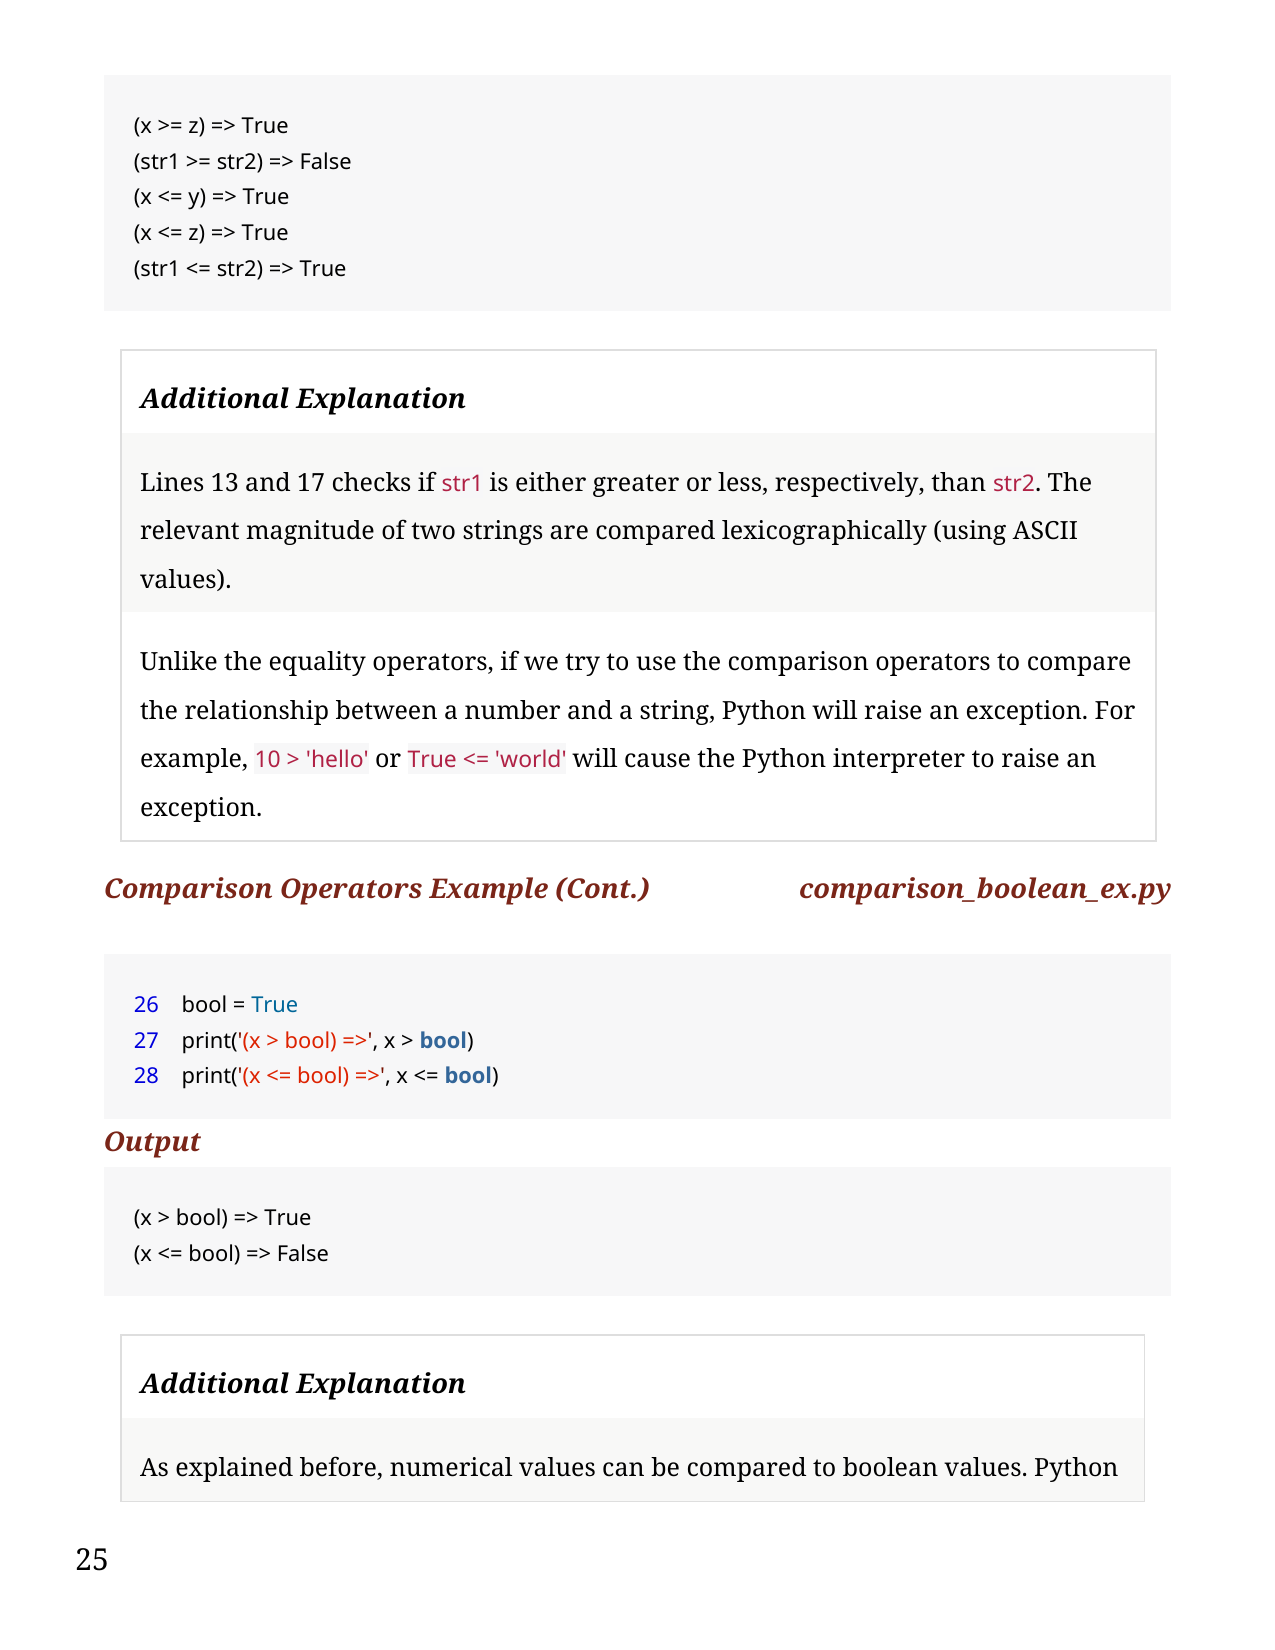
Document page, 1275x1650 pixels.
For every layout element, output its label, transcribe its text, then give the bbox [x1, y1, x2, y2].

list (x <= z) => True [104, 211, 1171, 247]
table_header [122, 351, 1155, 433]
list 26 bool = True [104, 954, 1171, 1019]
list (str1 <= str2) => True [104, 247, 1171, 311]
list (x <= bool) => False [104, 1232, 1171, 1296]
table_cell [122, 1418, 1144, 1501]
list 27 print('(x > bool) =>', x > bool) [104, 1019, 1171, 1054]
title Output [103, 1119, 1172, 1159]
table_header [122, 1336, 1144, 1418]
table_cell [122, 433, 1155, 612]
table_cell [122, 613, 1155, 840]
list 28 print('(x <= bool) =>', x <= bool) [104, 1054, 1171, 1119]
list (x >= z) => True [104, 75, 1171, 140]
list (x <= y) => True [104, 175, 1171, 211]
list (x > bool) => True [104, 1167, 1171, 1232]
list (str1 >= str2) => False [104, 140, 1171, 175]
title Comparison Operators Example (Cont.) comparison_boolean_ex.py [103, 867, 1171, 947]
